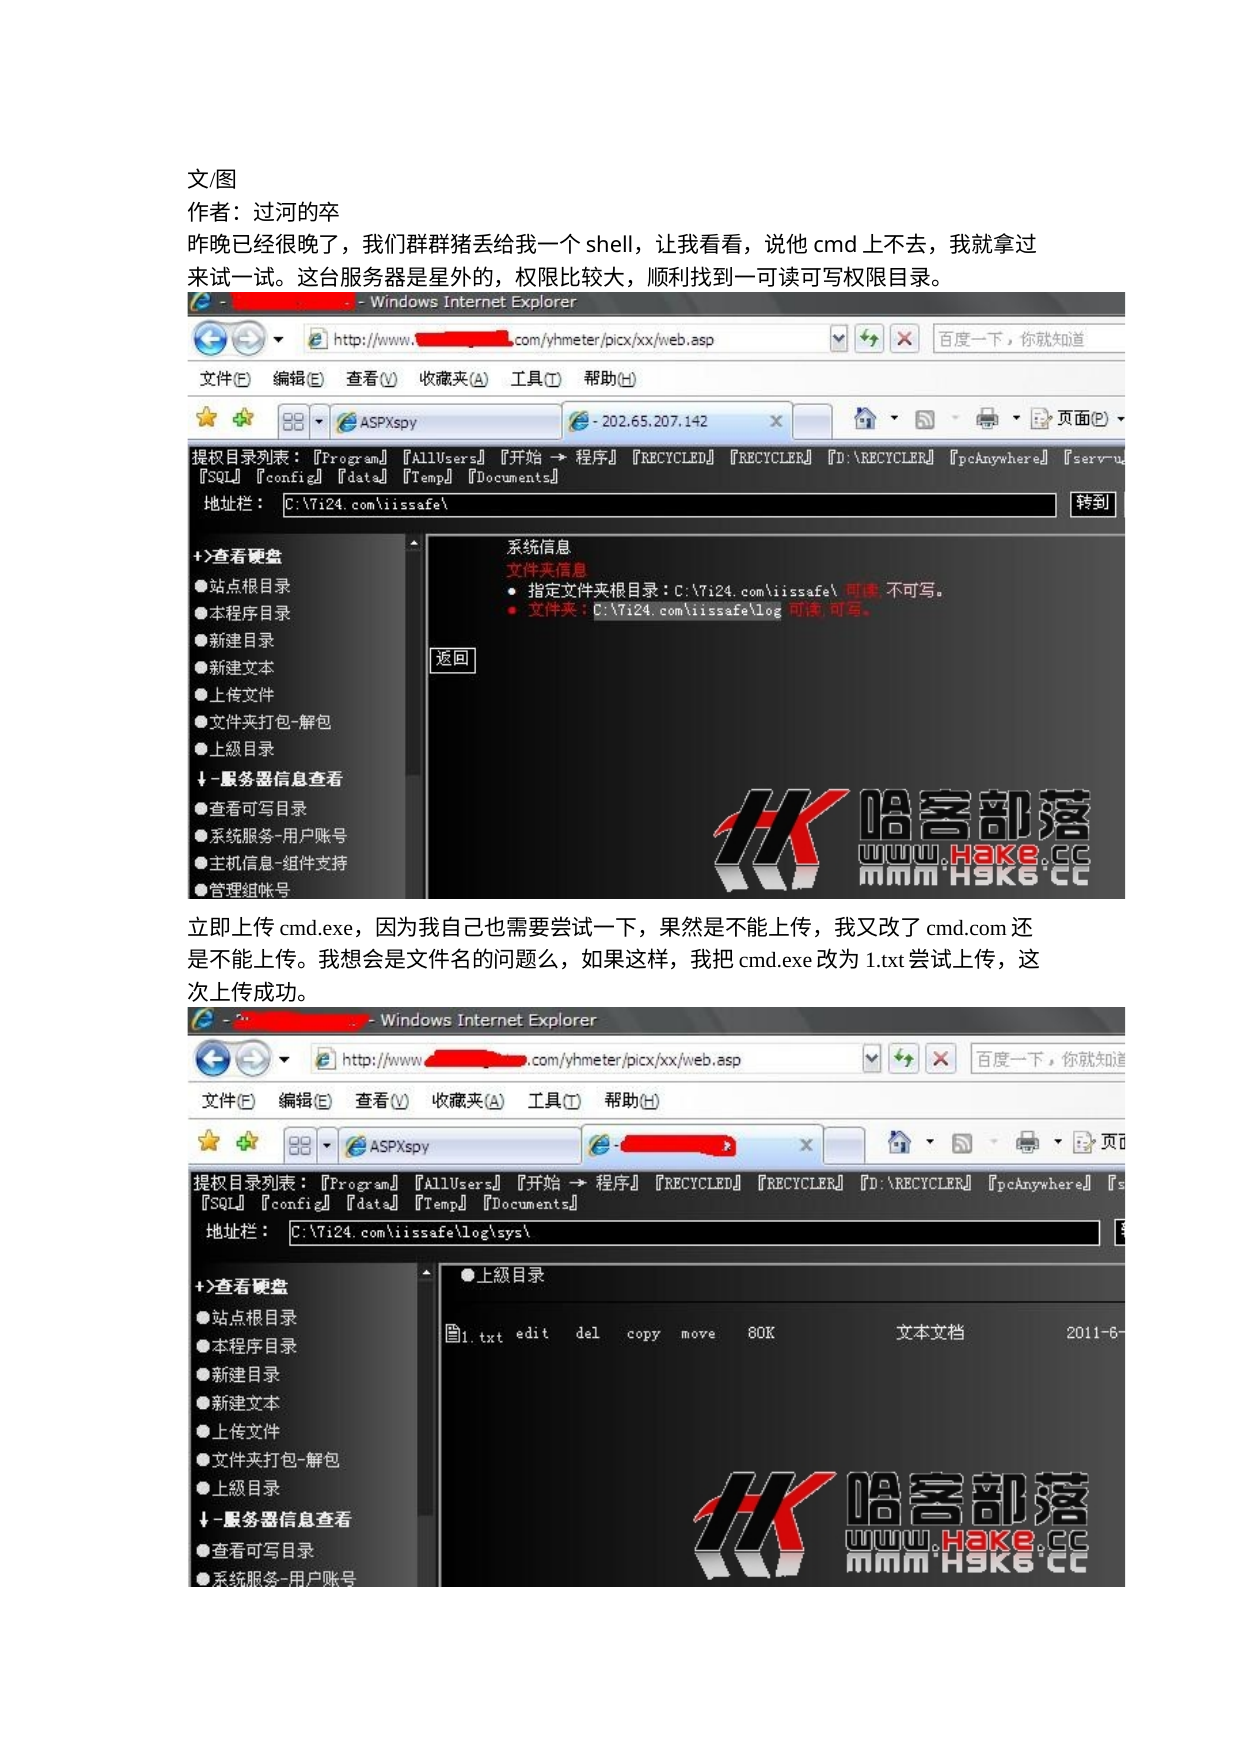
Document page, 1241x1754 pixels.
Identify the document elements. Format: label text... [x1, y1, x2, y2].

text 昨晚已经很晚了，我们群群猪丢给我一个shell，让我看看，说他 cmd上不去，我就拿过来试一试。这台服务器是星外的，权限比较大，顺利找到一可读可写权限目录。 [187, 227, 1053, 292]
text 作者：过河的卒 [187, 194, 1053, 227]
text 立即上传cmd.exe，因为我自己也需要尝试一下，果然是不能上传，我又改了cmd.com还是不能上传。我想会是文件名的问题么，如果这样，我把cmd.exe改为1.txt尝试上传，这次上传成功。 [187, 909, 1053, 1007]
picture [187, 1007, 1125, 1587]
text 文/图 [187, 162, 1053, 194]
picture [187, 292, 1125, 899]
